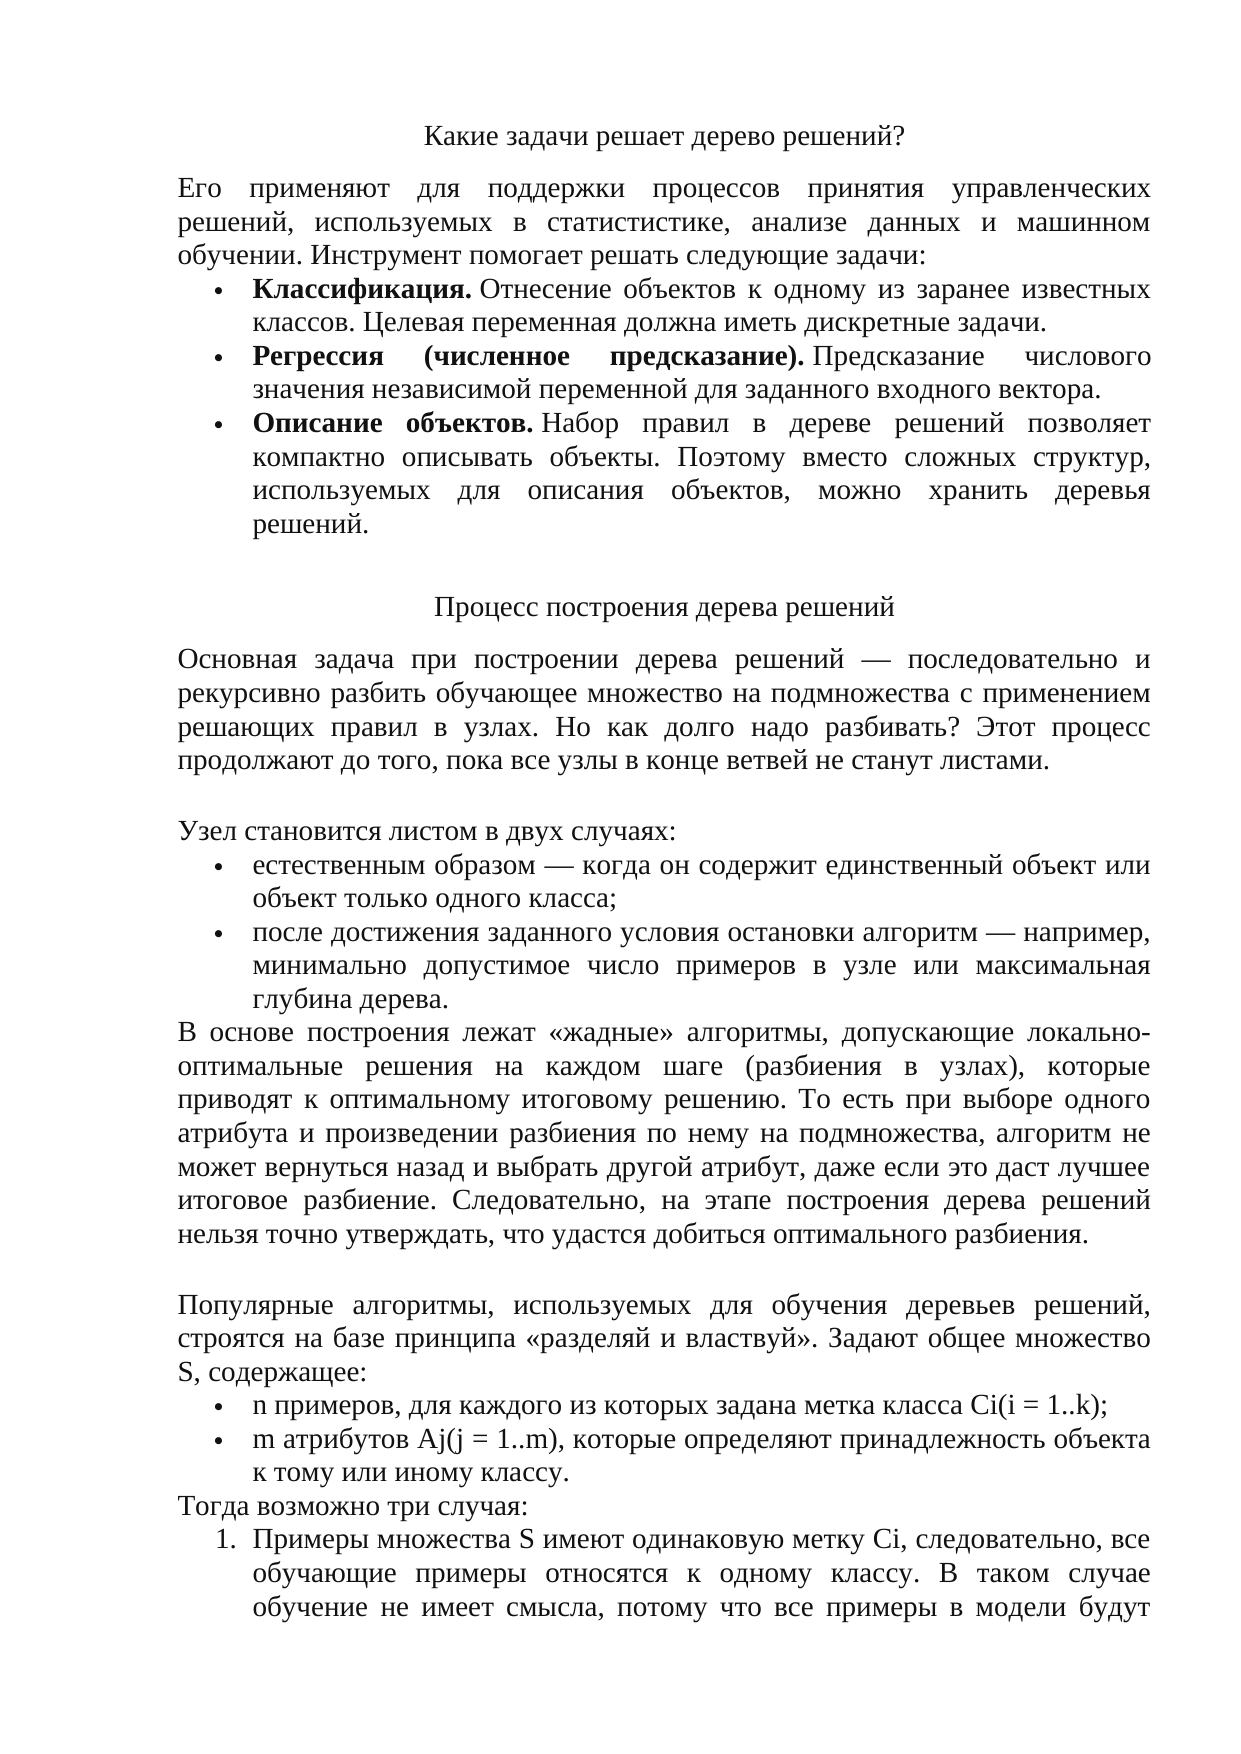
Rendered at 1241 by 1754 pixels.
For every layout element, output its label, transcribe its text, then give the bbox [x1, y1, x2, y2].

subtitle Какие задачи решает дерево решений? [177, 118, 1152, 152]
list Описание объектов. Набор правил в дереве решений позволяет компактно описывать объекты. Поэтому вместо сложных структур, используемых для описания объектов, можно хранить деревья решений. [215, 405, 1152, 539]
text В основе построения лежат «жадные» алгоритмы, допускающие локально-оптимальные решения на каждом шаге (разбиения в узлах), которые приводят к оптимальному итоговому решению. То есть при выборе одного атрибута и произведении разбиения по нему на подмножества, алгоритм не может вернуться назад и выбрать другой атрибут, даже если это даст лучшее итоговое разбиение. Следовательно, на этапе построения дерева решений нельзя точно утверждать, что удастся добиться оптимального разбиения. [177, 1014, 1152, 1249]
text Его применяют для поддержки процессов принятия управленческих решений, используемых в статистистике, анализе данных и машинном обучении. Инструмент помогает решать следующие задачи: [177, 170, 1152, 271]
list m атрибутов Aj(j = 1..m), которые определяют принадлежность объекта к тому или иному классу. [215, 1421, 1152, 1488]
list естественным образом — когда он содержит единственный объект или объект только одного класса; [215, 847, 1152, 914]
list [215, 1522, 1152, 1622]
subtitle Процесс построения дерева решений [177, 589, 1152, 623]
list Классификация. Отнесение объектов к одному из заранее известных классов. Целевая переменная должна иметь дискретные задачи. [215, 271, 1152, 338]
list после достижения заданного условия остановки алгоритм — например, минимально допустимое число примеров в узле или максимальная глубина дерева. [215, 914, 1152, 1014]
text Тогда возможно три случая: [177, 1488, 1152, 1522]
text Популярные алгоритмы, используемых для обучения деревьев решений, строятся на базе принципа «разделяй и властвуй». Задают общее множество S, содержащее: [177, 1287, 1152, 1387]
text Узел становится листом в двух случаях: [177, 813, 1152, 847]
text Основная задача при построении дерева решений — последовательно и рекурсивно разбить обучающее множество на подмножества с применением решающих правил в узлах. Но как долго надо разбивать? Этот процесс продолжают до того, пока все узлы в конце ветвей не станут листами. [177, 642, 1152, 776]
list Регрессия (численное предсказание). Предсказание числового значения независимой переменной для заданного входного вектора. [215, 338, 1152, 405]
list n примеров, для каждого из которых задана метка класса Ci(i = 1..k); [215, 1387, 1152, 1421]
